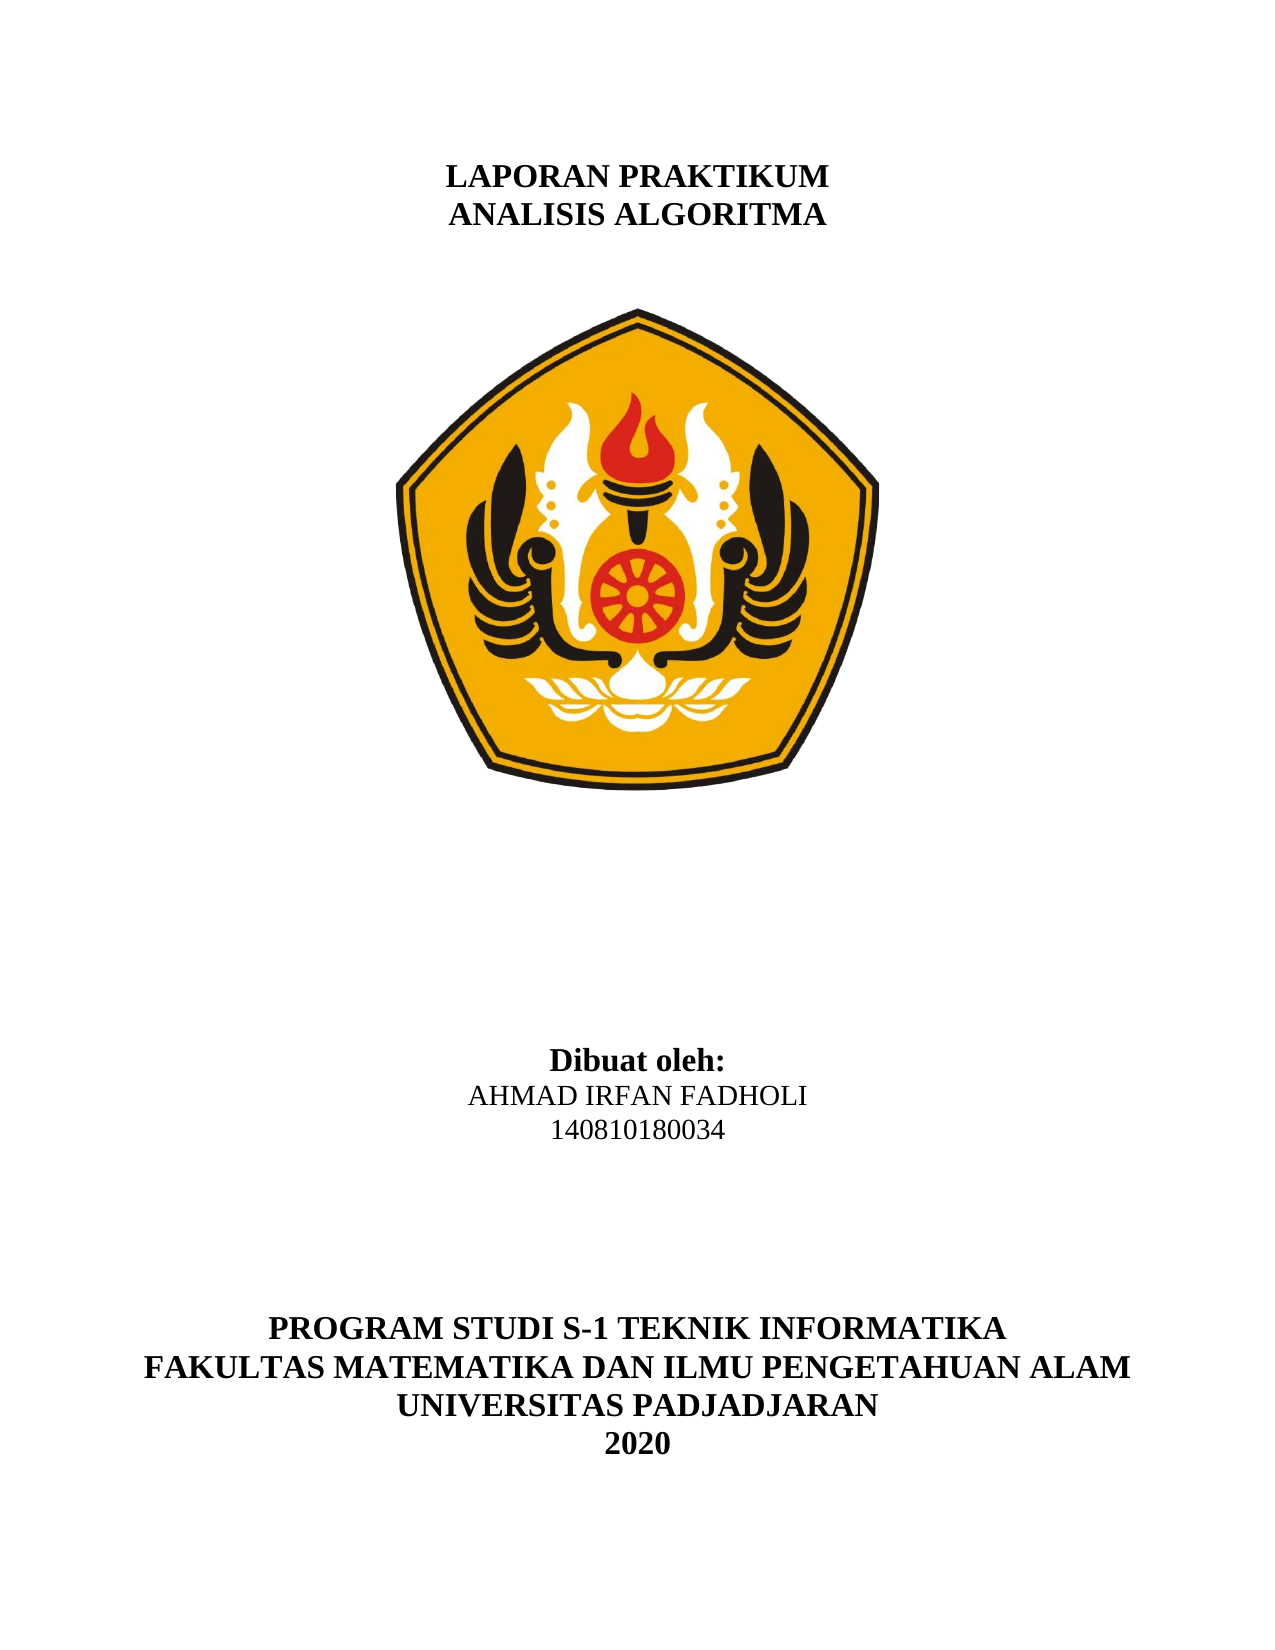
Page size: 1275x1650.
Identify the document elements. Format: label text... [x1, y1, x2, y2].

text Dibuat oleh: [139, 1040, 1135, 1078]
text FAKULTAS MATEMATIKA DAN ILMU PENGETAHUAN ALAM UNIVERSITAS PADJADJARAN [139, 1347, 1135, 1423]
text LAPORAN PRAKTIKUM [139, 156, 1135, 194]
text PROGRAM STUDI S-1 TEKNIK INFORMATIKA [139, 1308, 1135, 1347]
picture [395, 307, 880, 791]
text AHMAD IRFAN FADHOLI [139, 1078, 1135, 1112]
text ANALISIS ALGORITMA [139, 194, 1135, 233]
text 140810180034 [139, 1112, 1135, 1146]
text 2020 [139, 1423, 1135, 1462]
